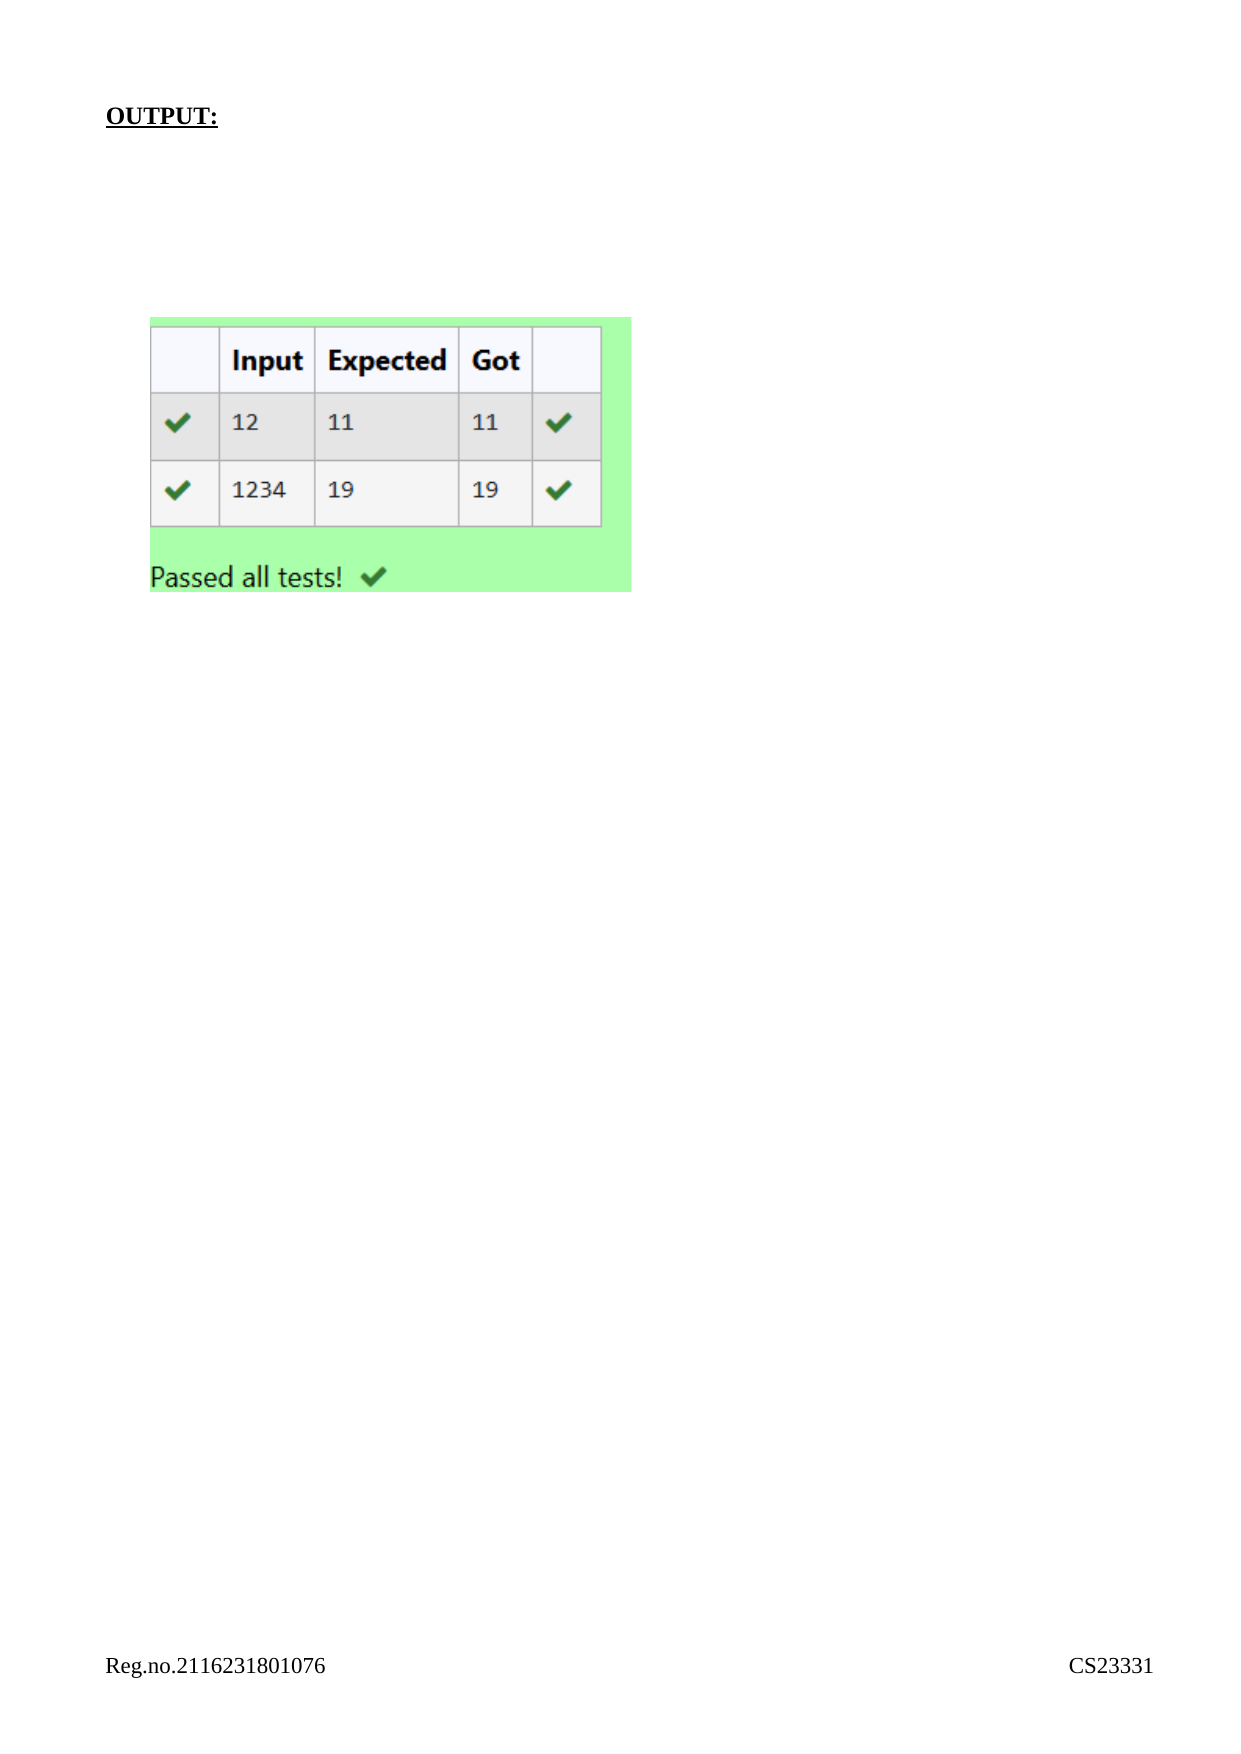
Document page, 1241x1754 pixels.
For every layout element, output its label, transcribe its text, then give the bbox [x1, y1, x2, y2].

picture [150, 317, 632, 592]
text OUTPUT: [106, 101, 1155, 130]
